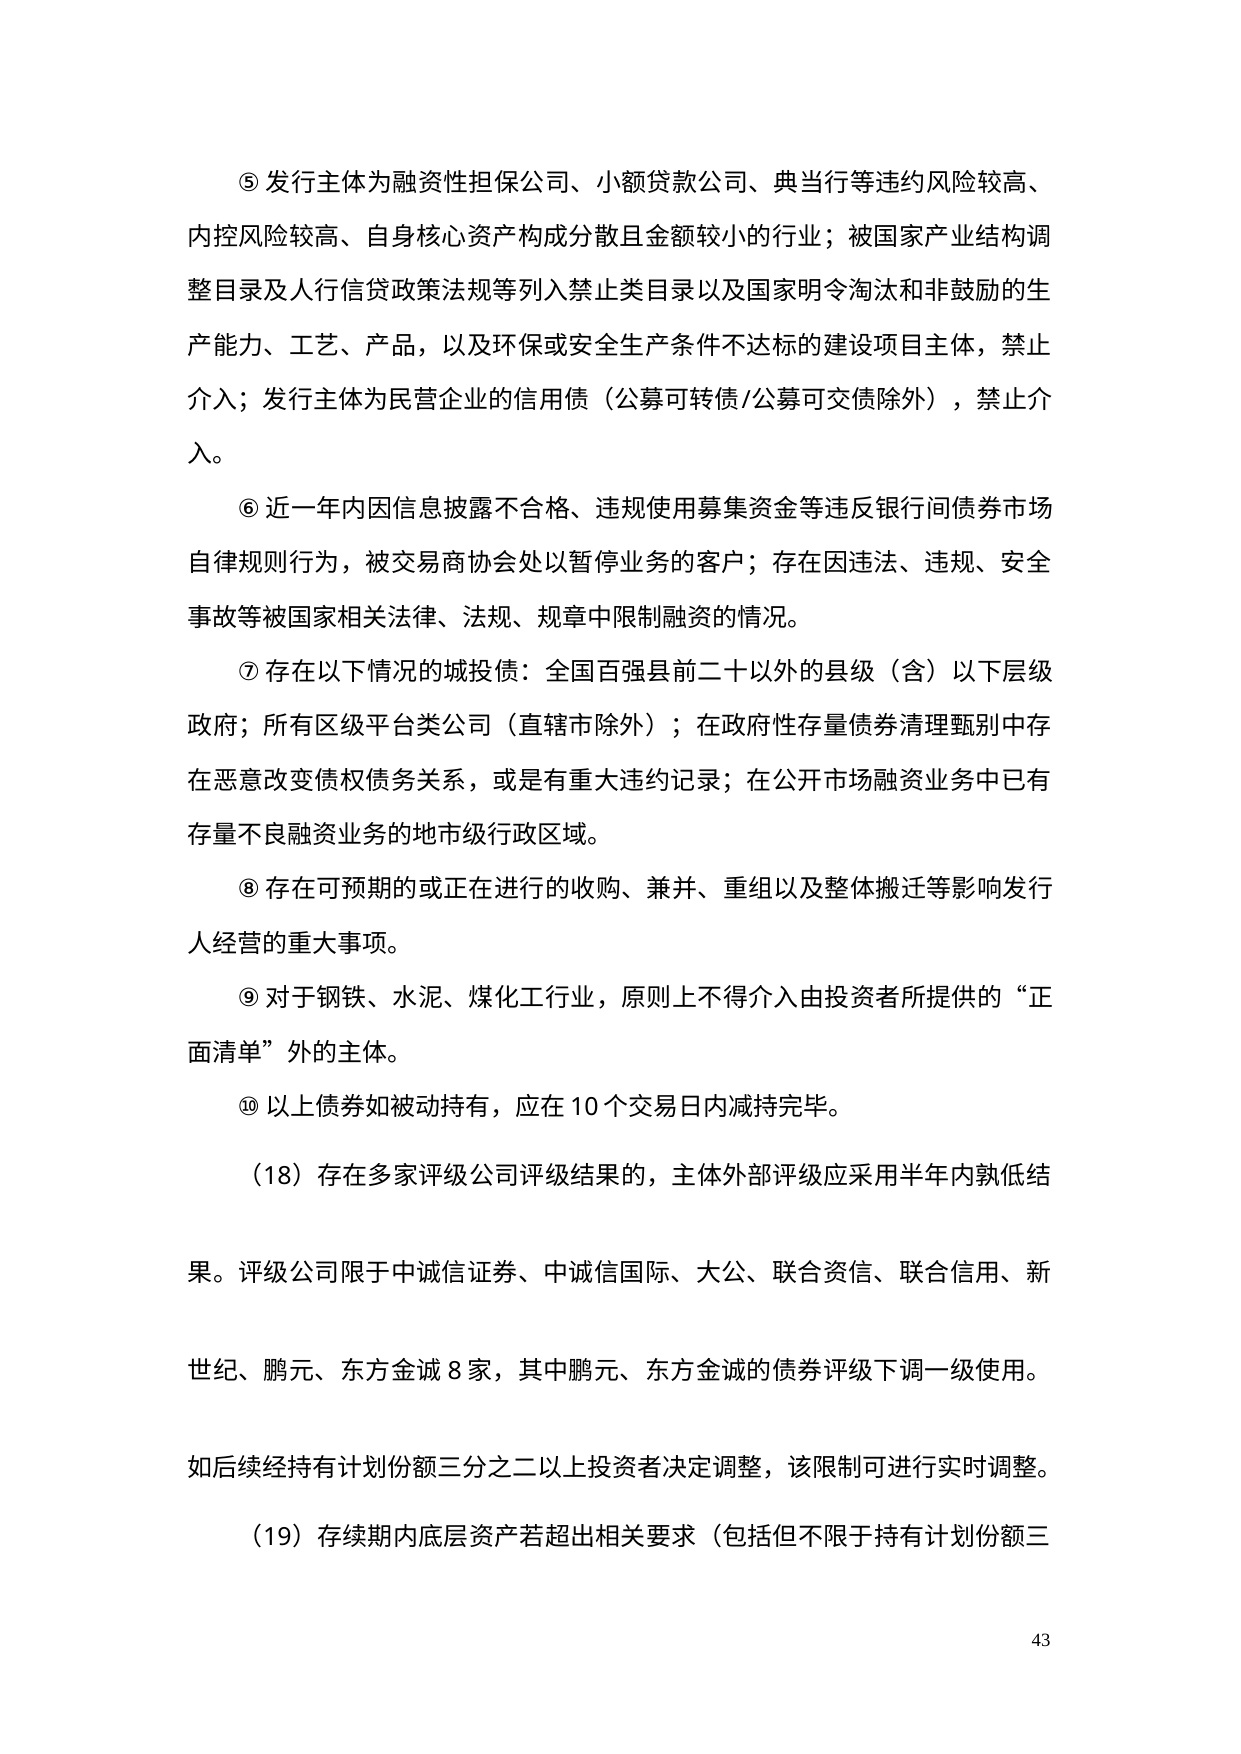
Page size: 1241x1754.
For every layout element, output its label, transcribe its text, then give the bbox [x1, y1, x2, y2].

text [187, 1516, 1053, 1553]
text ⑨对于钢铁、水泥、煤化工行业，原则上不得介入由投资者所提供的“正面清单”外的主体。 [187, 978, 1053, 1068]
text ⑥近一年内因信息披露不合格、违规使用募集资金等违反银行间债券市场自律规则行为，被交易商协会处以暂停业务的客户；存在因违法、违规、安全事故等被国家相关法律、法规、规章中限制融资的情况。 [187, 488, 1053, 633]
text ⑤发行主体为融资性担保公司、小额贷款公司、典当行等违约风险较高、内控风险较高、自身核心资产构成分散且金额较小的行业；被国家产业结构调整目录及人行信贷政策法规等列入禁止类目录以及国家明令淘汰和非鼓励的生产能力、工艺、产品，以及环保或安全生产条件不达标的建设项目主体，禁止介入；发行主体为民营企业的信用债（公募可转债/公募可交债除外），禁止介入。 [187, 162, 1053, 470]
text （18）存在多家评级公司评级结果的，主体外部评级应采用半年内孰低结果。评级公司限于中诚信证券、中诚信国际、大公、联合资信、联合信用、新世纪、鹏元、东方金诚8家，其中鹏元、东方金诚的债券评级下调一级使用。如后续经持有计划份额三分之二以上投资者决定调整，该限制可进行实时调整。 [187, 1141, 1053, 1498]
text ⑧存在可预期的或正在进行的收购、兼并、重组以及整体搬迁等影响发行人经营的重大事项。 [187, 869, 1053, 959]
text ⑦存在以下情况的城投债：全国百强县前二十以外的县级（含）以下层级政府；所有区级平台类公司（直辖市除外）；在政府性存量债券清理甄别中存在恶意改变债权债务关系，或是有重大违约记录；在公开市场融资业务中已有存量不良融资业务的地市级行政区域。 [187, 651, 1053, 851]
text ⑩以上债券如被动持有，应在10个交易日内减持完毕。 [187, 1086, 1053, 1123]
